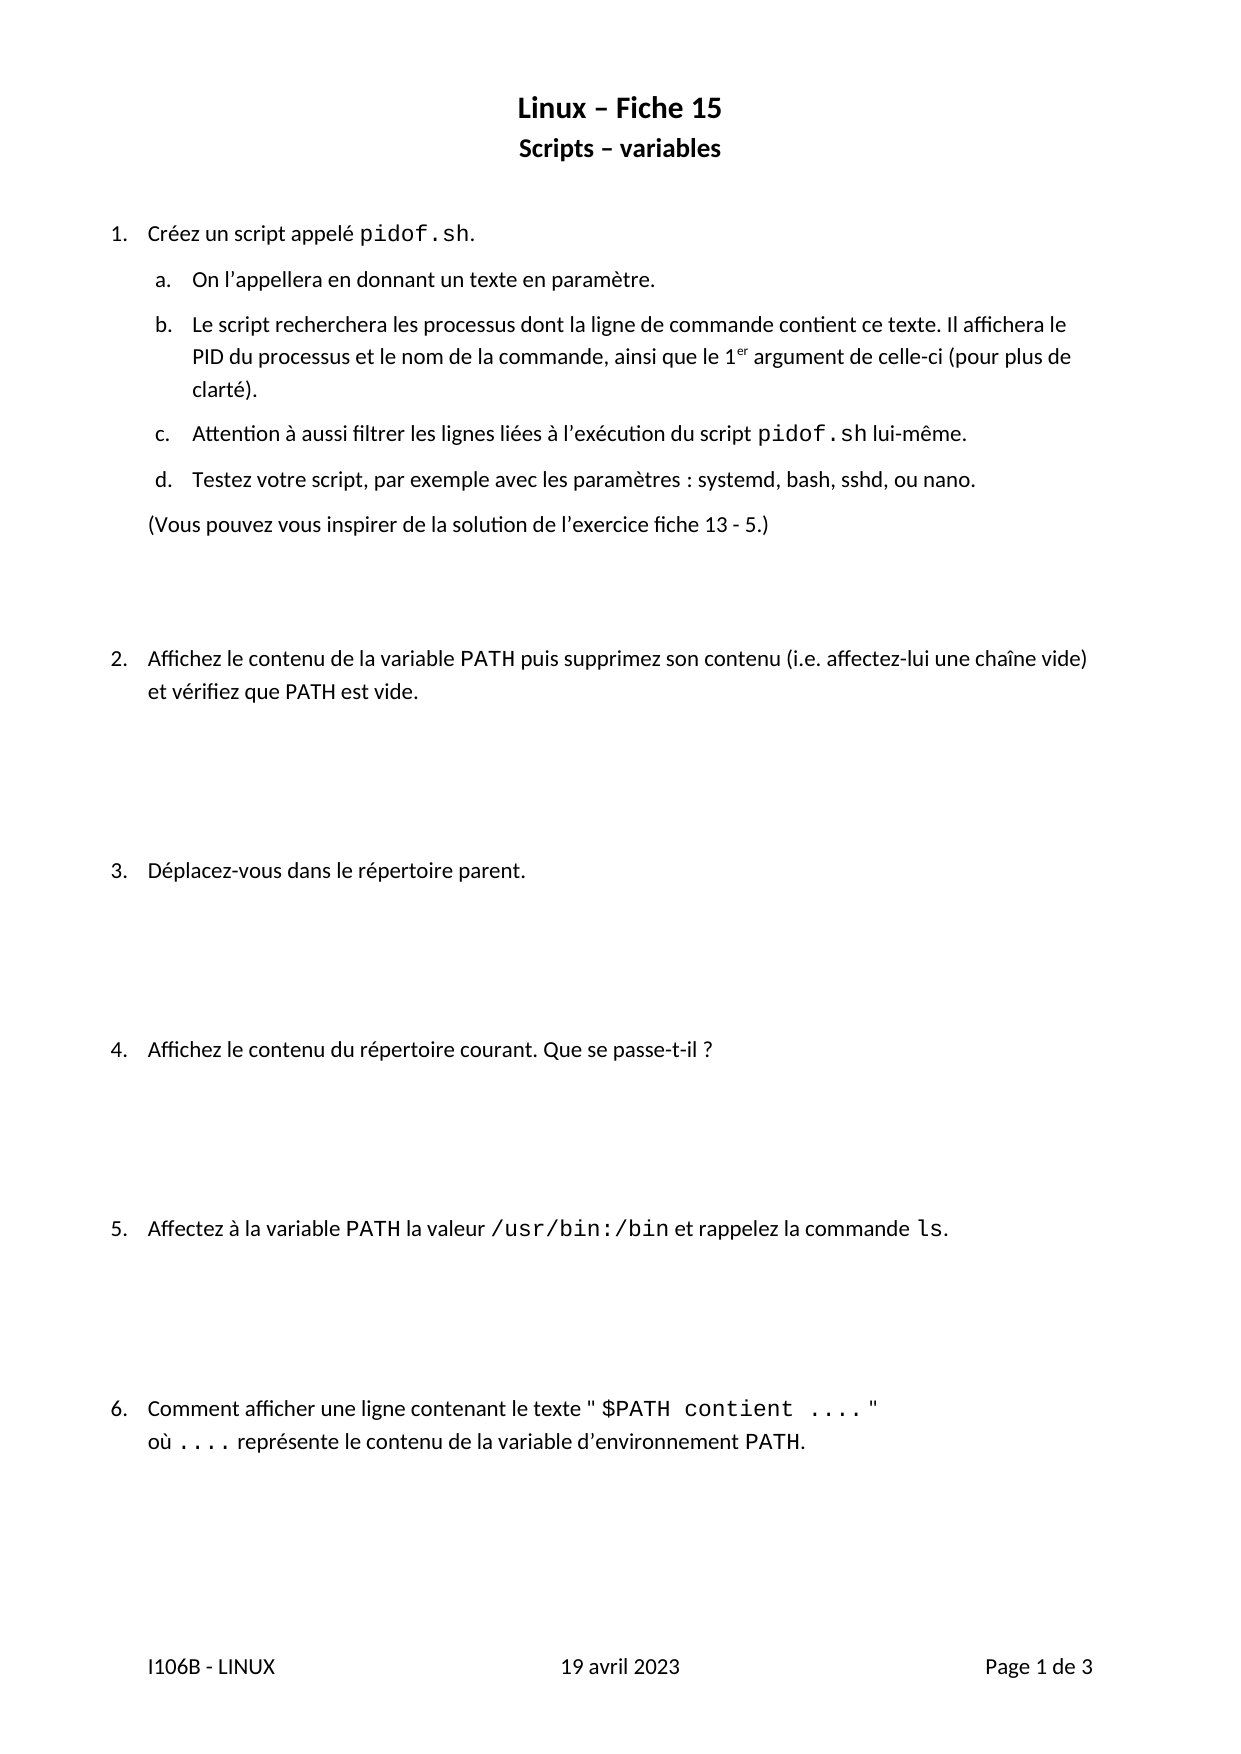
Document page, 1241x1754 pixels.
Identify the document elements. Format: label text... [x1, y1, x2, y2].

list Le script recherchera les processus dont la ligne de commande contient ce texte. Il affichera le PID du processus et le nom de la commande, ainsi que le 1er argument de celle-ci (pour plus de clarté). [155, 310, 1093, 403]
list Affichez le contenu de la variable PATH puis supprimez son contenu (i.e. affectez-lui une chaîne vide) et vérifiez que PATH est vide. [110, 644, 1093, 706]
list Affectez à la variable PATH la valeur /usr/bin:/bin et rappelez la commande ls. [110, 1214, 1093, 1243]
list Comment afficher une ligne contenant le texte " $PATH contient .... " où .... représente le contenu de la variable d’environnement PATH. [110, 1394, 1093, 1456]
list Déplacez-vous dans le répertoire parent. [110, 856, 1093, 884]
list Créez un script appelé pidof.sh. [110, 219, 1093, 249]
text (Vous pouvez vous inspirer de la solution de l’exercice fiche 13 - 5.) [148, 510, 1093, 538]
list Affichez le contenu du répertoire courant. Que se passe-t-il ? [110, 1035, 1093, 1063]
list Attention à aussi filtrer les lignes liées à l’exécution du script pidof.sh lui-même. [155, 419, 1093, 448]
list On l’appellera en donnant un texte en paramètre. [155, 266, 1093, 294]
list Testez votre script, par exemple avec les paramètres : systemd, bash, sshd, ou nano. [155, 465, 1093, 493]
text Linux – Fiche 15 Scripts – variables [148, 89, 1093, 165]
